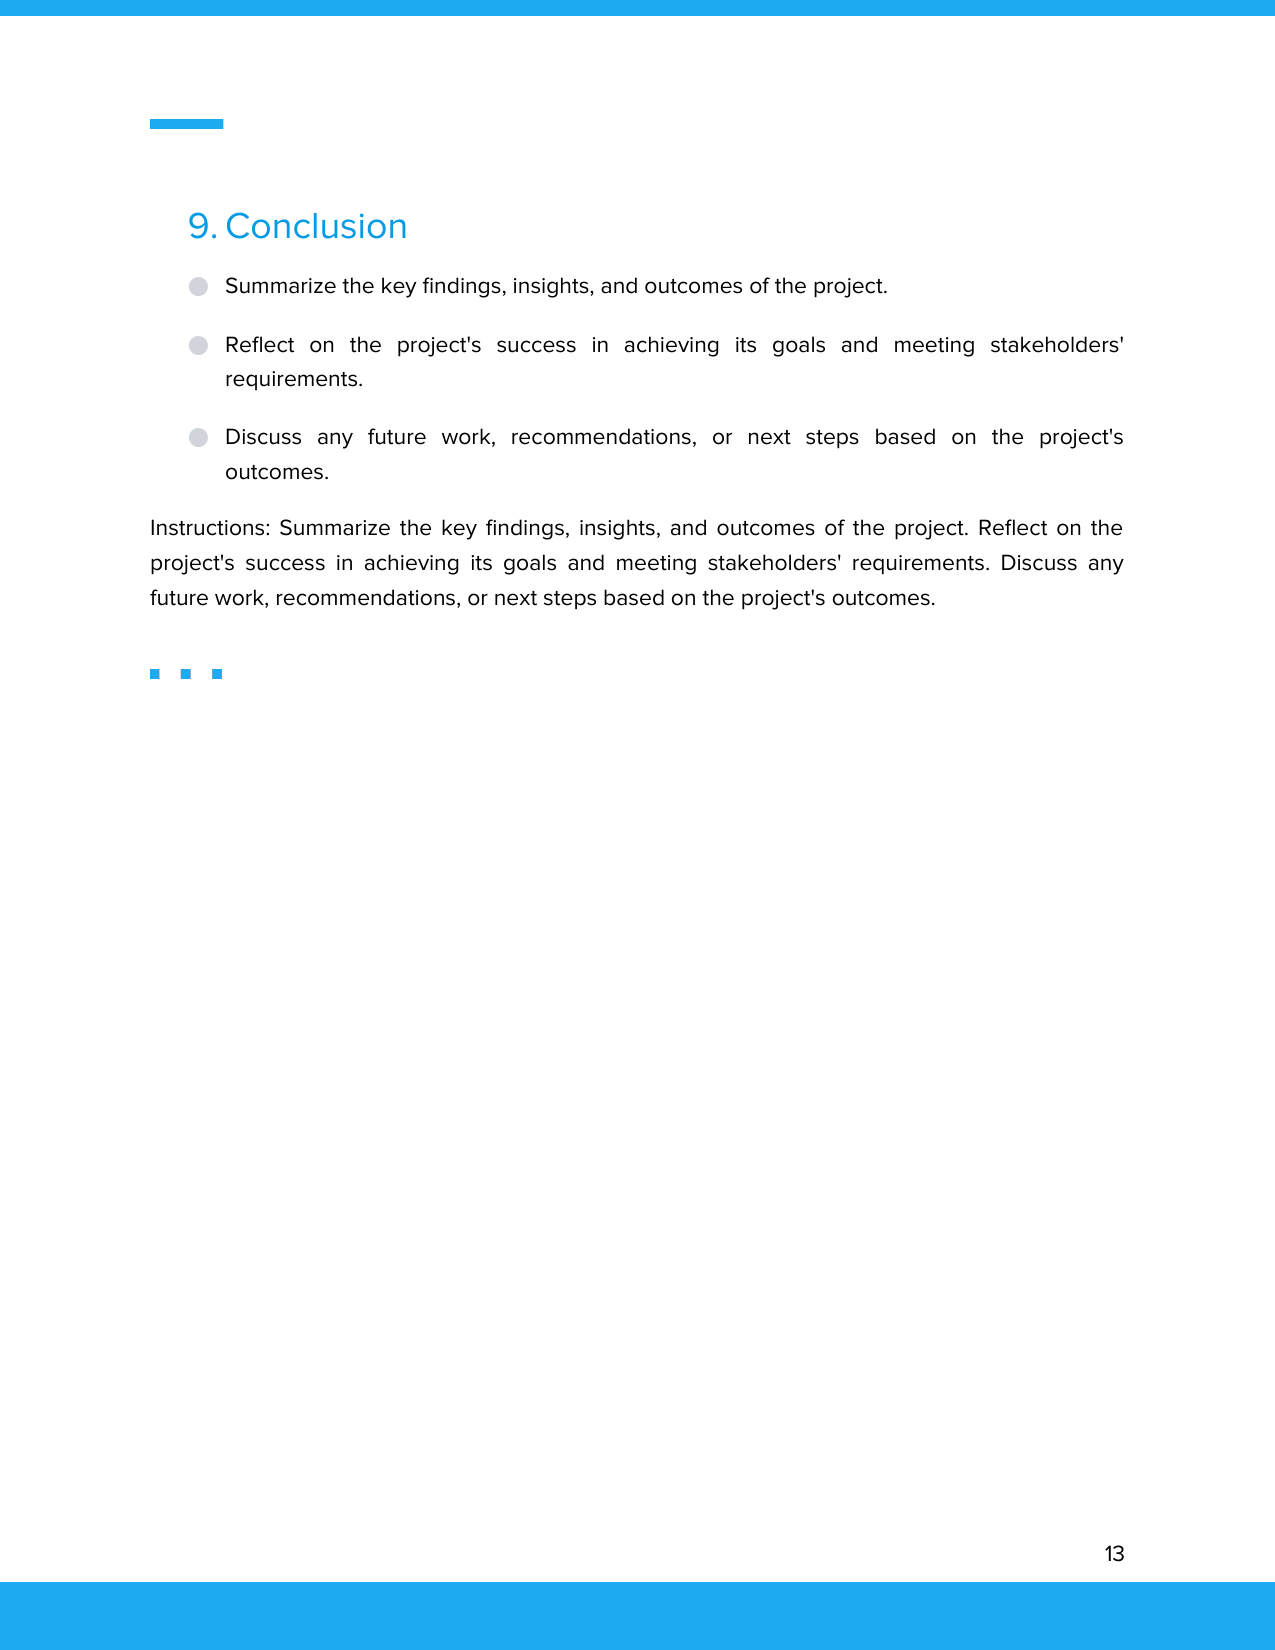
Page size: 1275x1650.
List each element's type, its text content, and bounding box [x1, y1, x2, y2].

picture [150, 669, 222, 679]
subtitle Conclusion [187, 204, 1125, 249]
picture [150, 119, 224, 129]
picture [0, 0, 1275, 16]
list Discuss any future work, recommendations, or next steps based on the project's outcomes. [187, 422, 1125, 487]
list Summarize the key findings, insights, and outcomes of the project. [187, 270, 1125, 300]
text Instructions: Summarize the key findings, insights, and outcomes of the project. Reflect on the project's success in achieving its goals and meeting stakeholders' requirements. Discuss any future work, recommendations, or next steps based on the project's outcomes. [150, 514, 1125, 612]
list Reflect on the project's success in achieving its goals and meeting stakeholders' requirements. [187, 329, 1125, 394]
picture [0, 1582, 1275, 1650]
